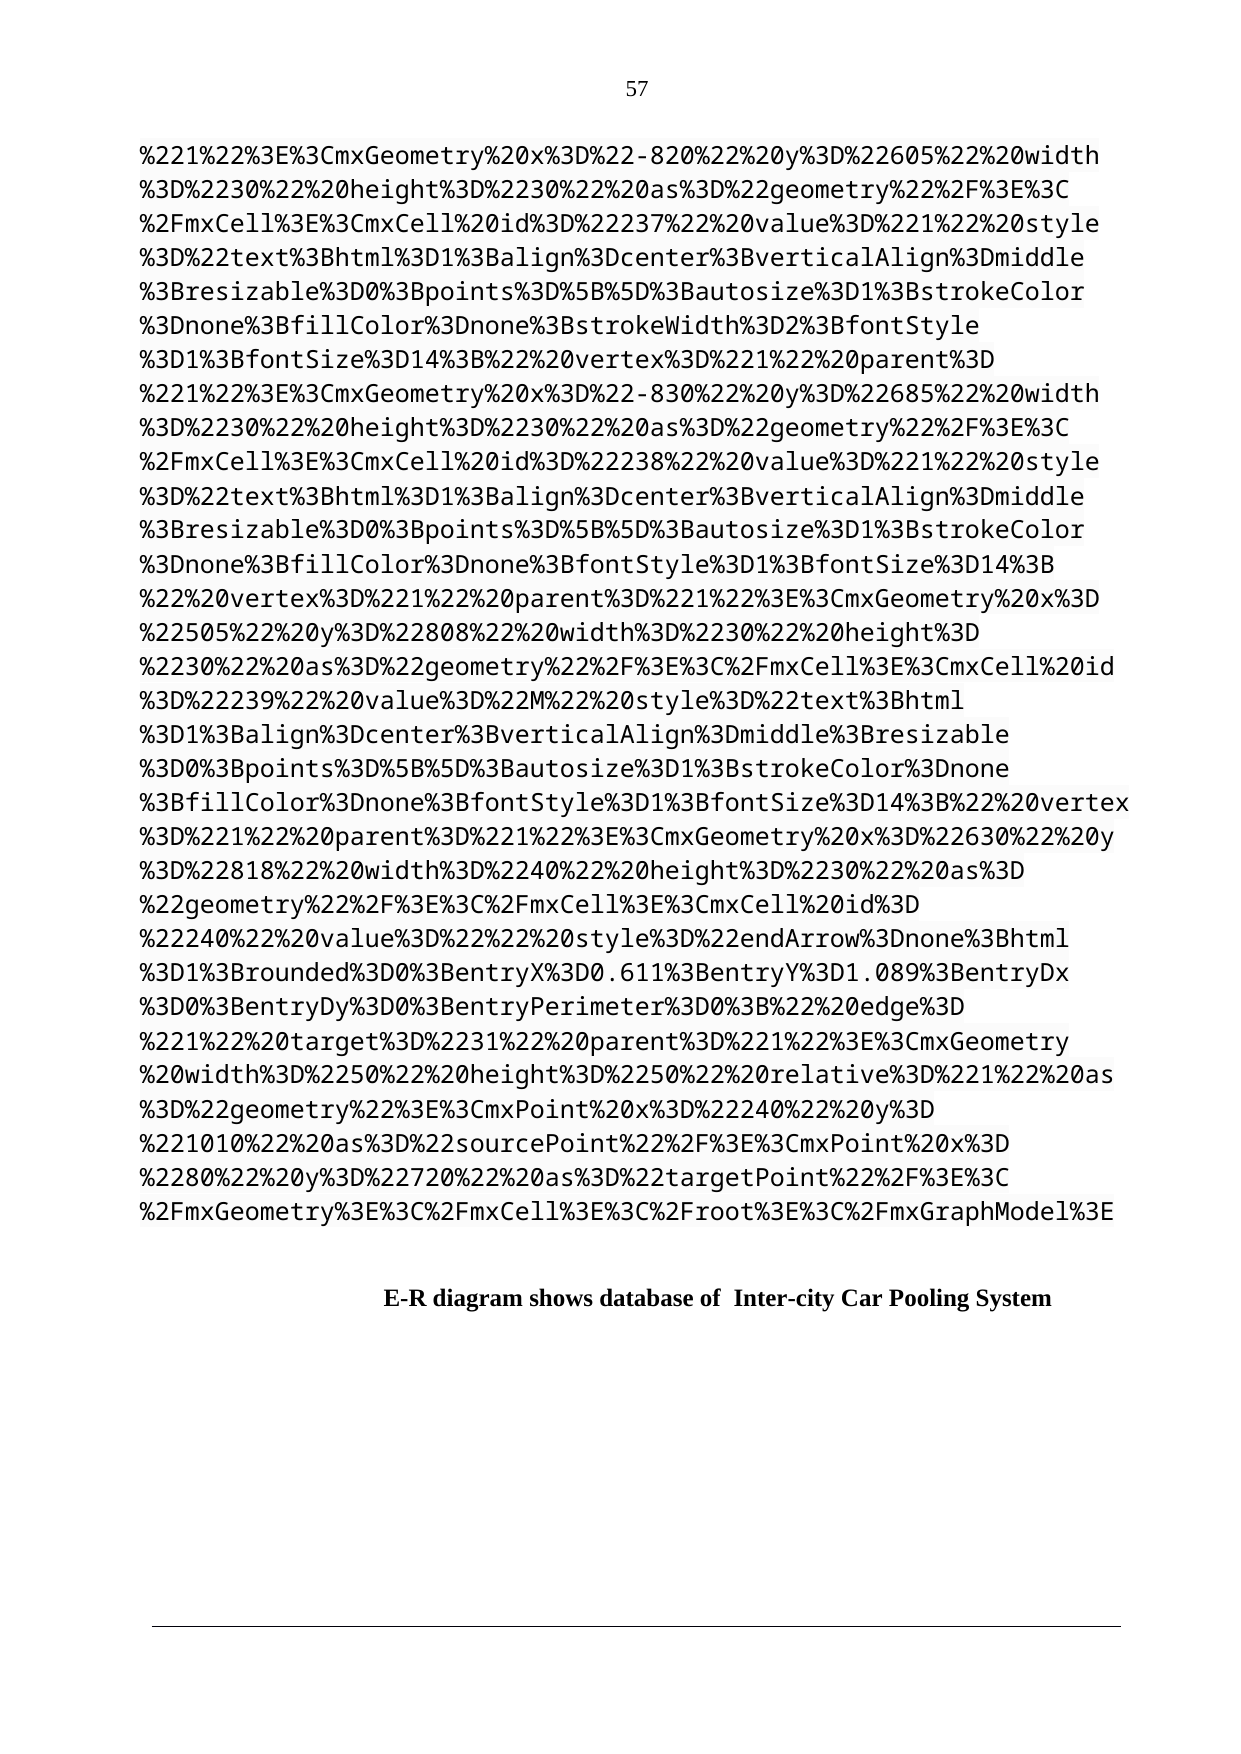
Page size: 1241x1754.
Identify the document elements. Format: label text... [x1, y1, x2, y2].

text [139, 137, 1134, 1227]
text E-R diagram shows database of Inter-city Car Pooling System [214, 1283, 1134, 1311]
